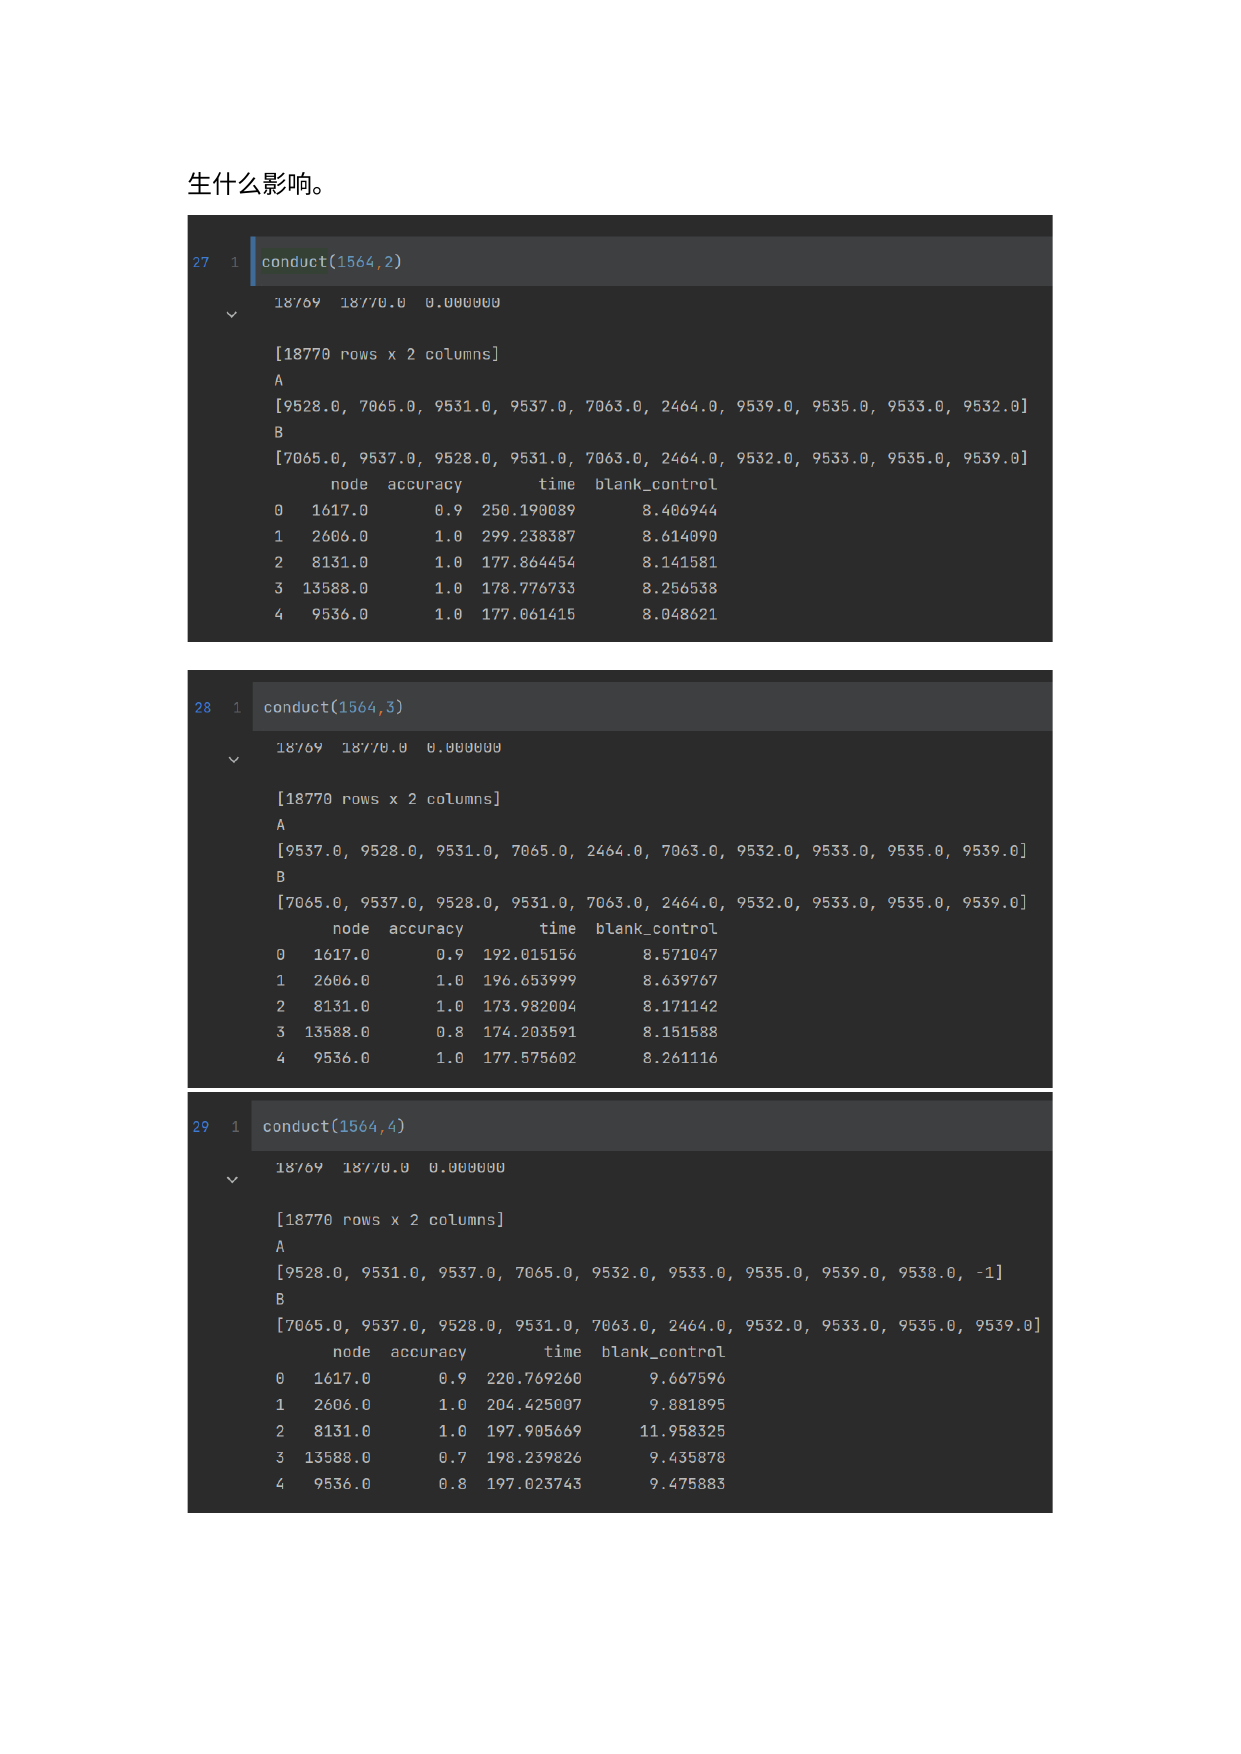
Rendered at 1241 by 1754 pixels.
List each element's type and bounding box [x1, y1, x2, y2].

text [187, 150, 1053, 215]
picture [187, 1092, 1053, 1513]
picture [187, 215, 1053, 642]
picture [187, 670, 1053, 1088]
